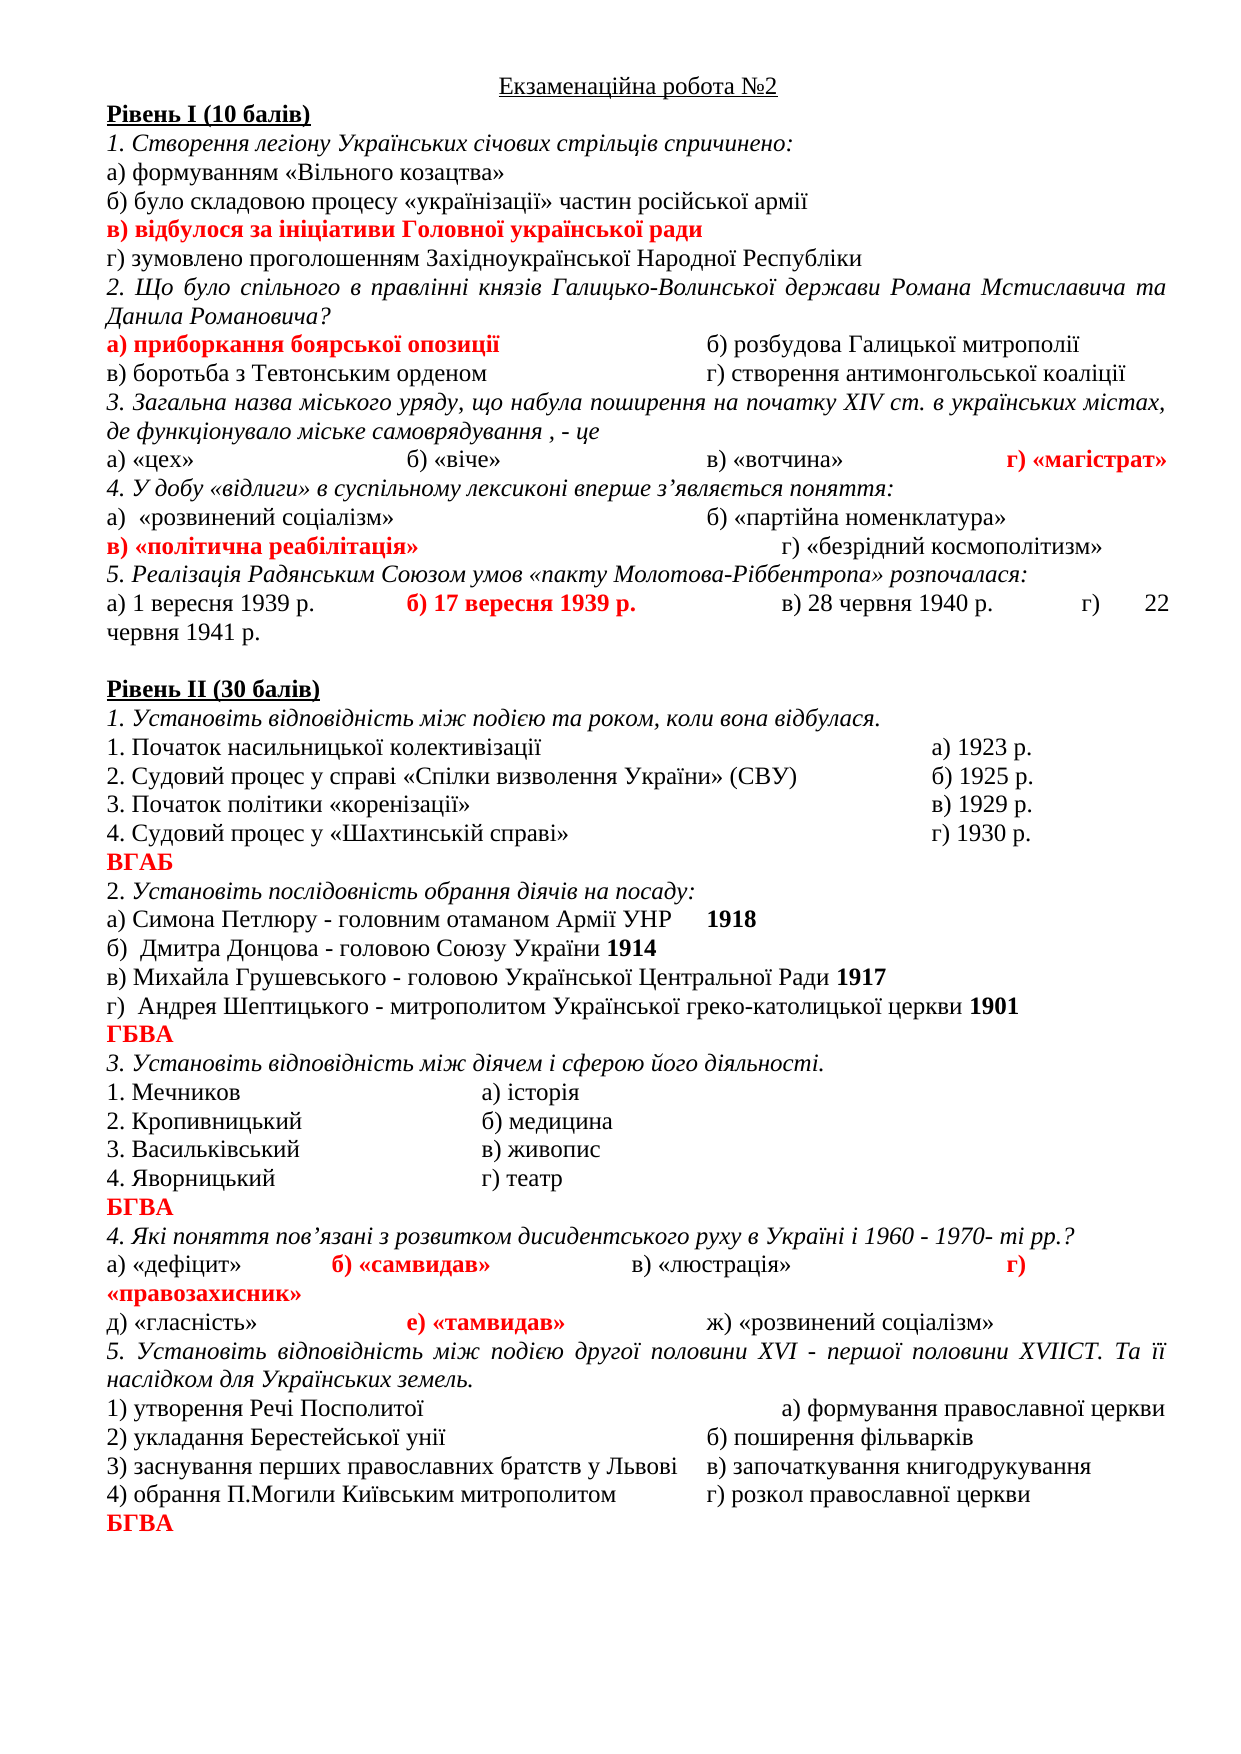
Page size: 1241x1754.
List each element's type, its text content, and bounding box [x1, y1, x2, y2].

text ГБВА [106, 1019, 1169, 1048]
text 5. Реалізація Радянським Союзом умов «пакту Молотова-Ріббентропа» розпочалася: [106, 559, 1169, 588]
text БГВА [106, 1508, 1169, 1537]
text 4. Які поняття пов’язані з розвитком дисидентського руху в Україні і 1960 - 1970- ті pp.? [106, 1221, 1169, 1249]
text 2. Судовий процес у справі «Спілки визволення України» (СВУ) б) 1925 р. [106, 761, 1169, 789]
text б) Дмитра Донцова - головою Союзу України 1914 [106, 933, 1169, 962]
text в) відбулося за ініціативи Головної української ради [106, 214, 1169, 243]
text 3. Васильківський в) живопис [106, 1134, 1169, 1163]
text 4. Яворницький г) театр [106, 1163, 1169, 1192]
text 4. Судовий процес у «Шахтинській справі» г) 1930 р. [106, 818, 1169, 847]
text 3. Загальна назва міського уряду, що набула поширення на початку XIV ст. в українських містах, де функціонувало міське самоврядування , - це [106, 387, 1169, 444]
text 2. Кропивницький б) медицина [106, 1106, 1169, 1134]
text в) Михайла Грушевського - головою Української Центральної Ради 1917 [106, 962, 1169, 991]
text 3. Установіть відповідність між діячем і сферою його діяльності. [106, 1048, 1169, 1077]
text д) «гласність» е) «тамвидав» ж) «розвинений соціалізм» [106, 1307, 1169, 1336]
text Рівень І (10 балів) [106, 99, 1169, 128]
text 3. Початок політики «коренізації» в) 1929 р. [106, 789, 1169, 818]
text 1. Початок насильницької колективізації а) 1923 р. [106, 732, 1169, 761]
text а) приборкання боярської опозиції б) розбудова Галицької митрополії [106, 329, 1169, 358]
text а) Симона Петлюру - головним отаманом Армії УНР 1918 [106, 904, 1169, 933]
text 2) укладання Берестейської унії б) поширення фільварків [106, 1422, 1169, 1451]
text 3) заснування перших православних братств у Львові в) започаткування книгодрукування [106, 1451, 1169, 1479]
text а) «цех» б) «віче» в) «вотчина» г) «магістрат» [106, 444, 1169, 473]
text а) формуванням «Вільного козацтва» [106, 157, 1169, 186]
text 4) обрання П.Могили Київським митрополитом г) розкол православної церкви [106, 1479, 1169, 1508]
text 2. Що було спільного в правлінні князів Галицько-Волинської держави Романа Мстиславича та Данила Романовича? [106, 272, 1169, 329]
text 1) утворення Речі Посполитої а) формування православної церкви [106, 1393, 1169, 1422]
text Екзаменаційна робота №2 [106, 71, 1169, 99]
text БГВА [106, 1192, 1169, 1221]
text 1. Створення легіону Українських січових стрільців спричинено: [106, 128, 1169, 157]
text б) було складовою процесу «українізації» частин російської армії [106, 186, 1169, 214]
text ВГАБ [106, 847, 1169, 876]
text 4. У добу «відлиги» в суспільному лексиконі вперше з’являється поняття: [106, 473, 1169, 502]
text а) «дефіцит» б) «самвидав» в) «люстрація» г) «правозахисник» [106, 1249, 1169, 1307]
text а) «розвинений соціалізм» б) «партійна номенклатура» [106, 502, 1169, 531]
text в) боротьба з Тевтонським орденом г) створення антимонгольської коаліції [106, 358, 1169, 387]
text в) «політична реабілітація» г) «безрідний космополітизм» [106, 531, 1169, 559]
text Рівень ІІ (30 балів) [106, 674, 1169, 703]
text а) 1 вересня 1939 р. б) 17 вересня 1939 р. в) 28 червня 1940 р. г) 22 червня 1941 р. [106, 588, 1169, 646]
text 1. Мечников а) історія [106, 1077, 1169, 1106]
text 1. Установіть відповідність між подією та роком, коли вона відбулася. [106, 703, 1169, 732]
text 5. Установіть відповідність між подією другої половини XVI - першої половини XVIICT. Та її наслідком для Українських земель. [106, 1336, 1169, 1393]
text 2. Установіть послідовність обрання діячів на посаду: [106, 876, 1169, 904]
text г) зумовлено проголошенням Західноукраїнської Народної Республіки [106, 243, 1169, 272]
text г) Андрея Шептицького - митрополитом Української греко-католицької церкви 1901 [106, 991, 1169, 1019]
